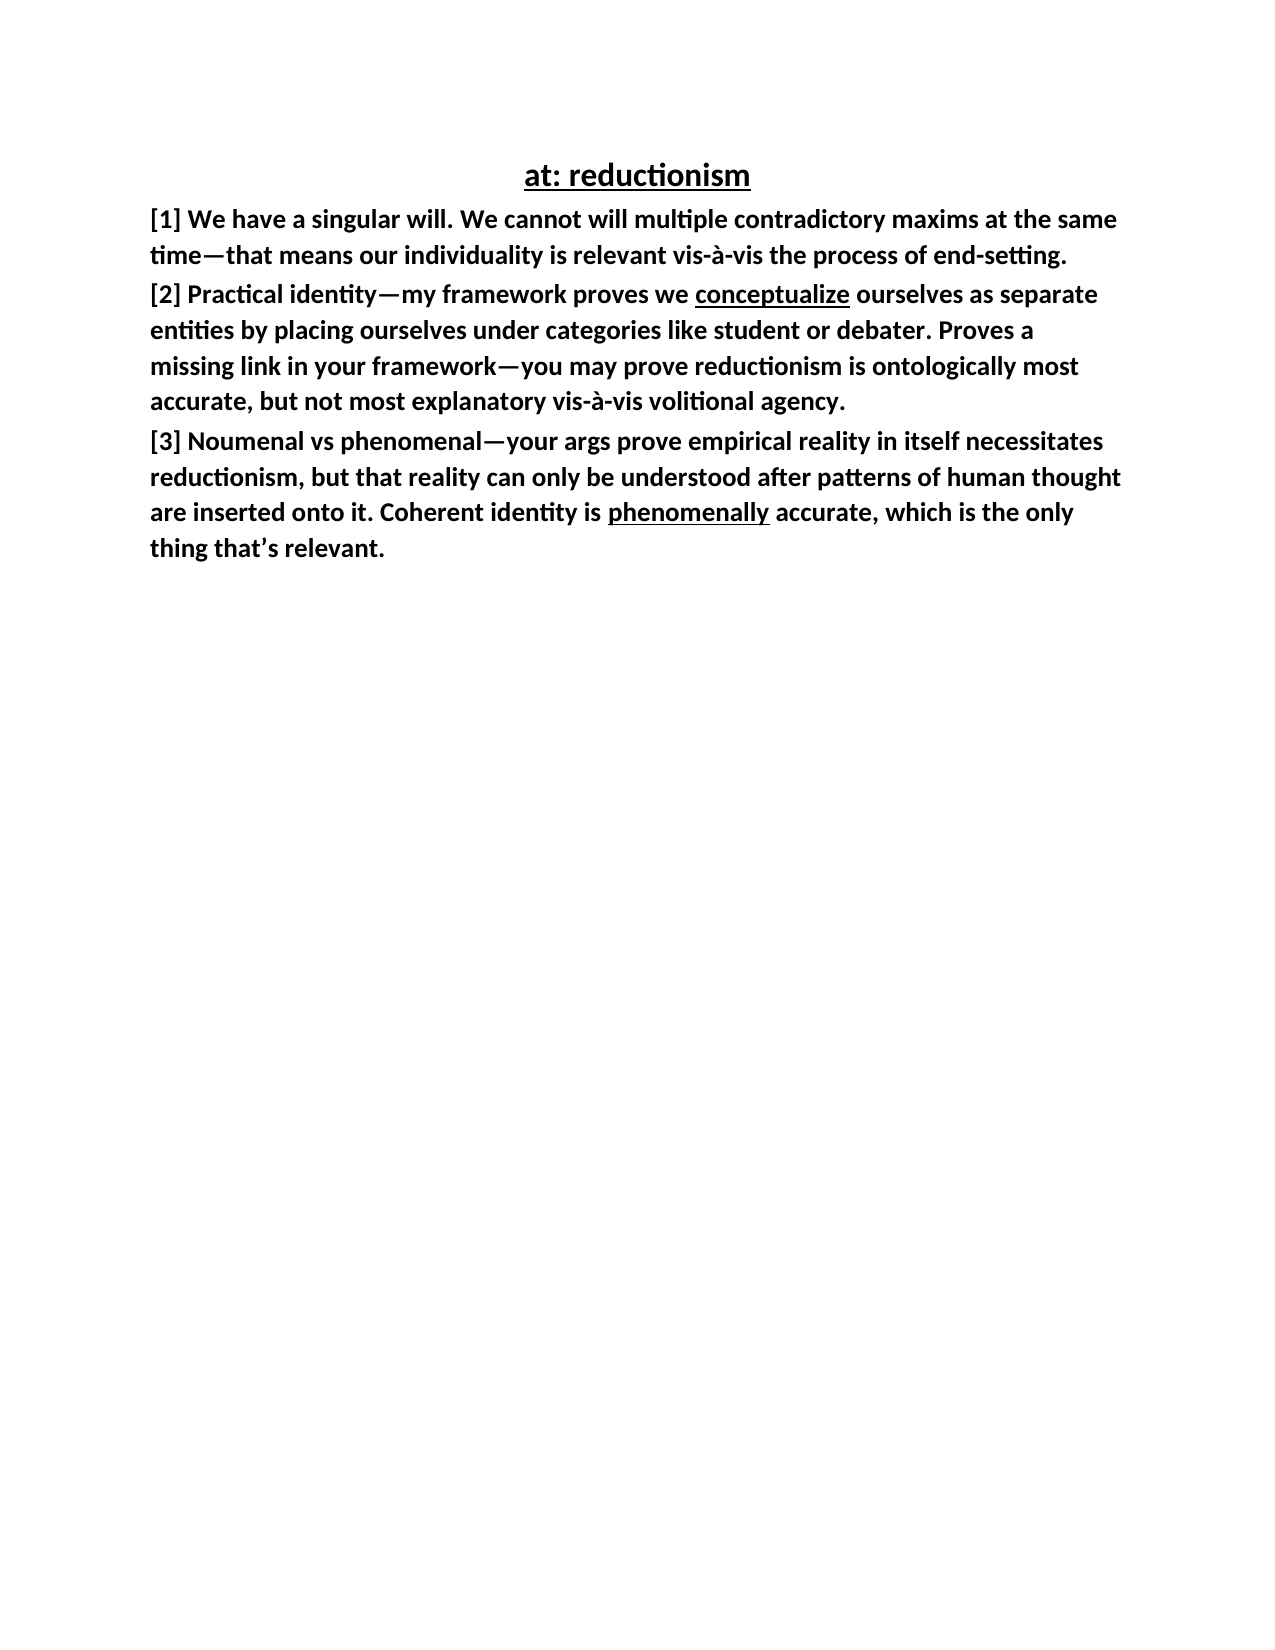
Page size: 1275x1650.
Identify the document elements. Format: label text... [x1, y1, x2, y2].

subtitle [1] We have a singular will. We cannot will multiple contradictory maxims at the same time—that means our individuality is relevant vis-à-vis the process of end-setting. [150, 202, 1125, 271]
subtitle [2] Practical identity—my framework proves we conceptualize ourselves as separate entities by placing ourselves under categories like student or debater. Proves a missing link in your framework—you may prove reductionism is ontologically most accurate, but not most explanatory vis-à-vis volitional agency. [150, 278, 1125, 418]
subtitle [3] Noumenal vs phenomenal—your args prove empirical reality in itself necessitates reductionism, but that reality can only be understood after patterns of human thought are inserted onto it. Coherent identity is phenomenally accurate, which is the only thing that’s relevant. [150, 424, 1125, 564]
subtitle at: reductionism [150, 154, 1125, 195]
